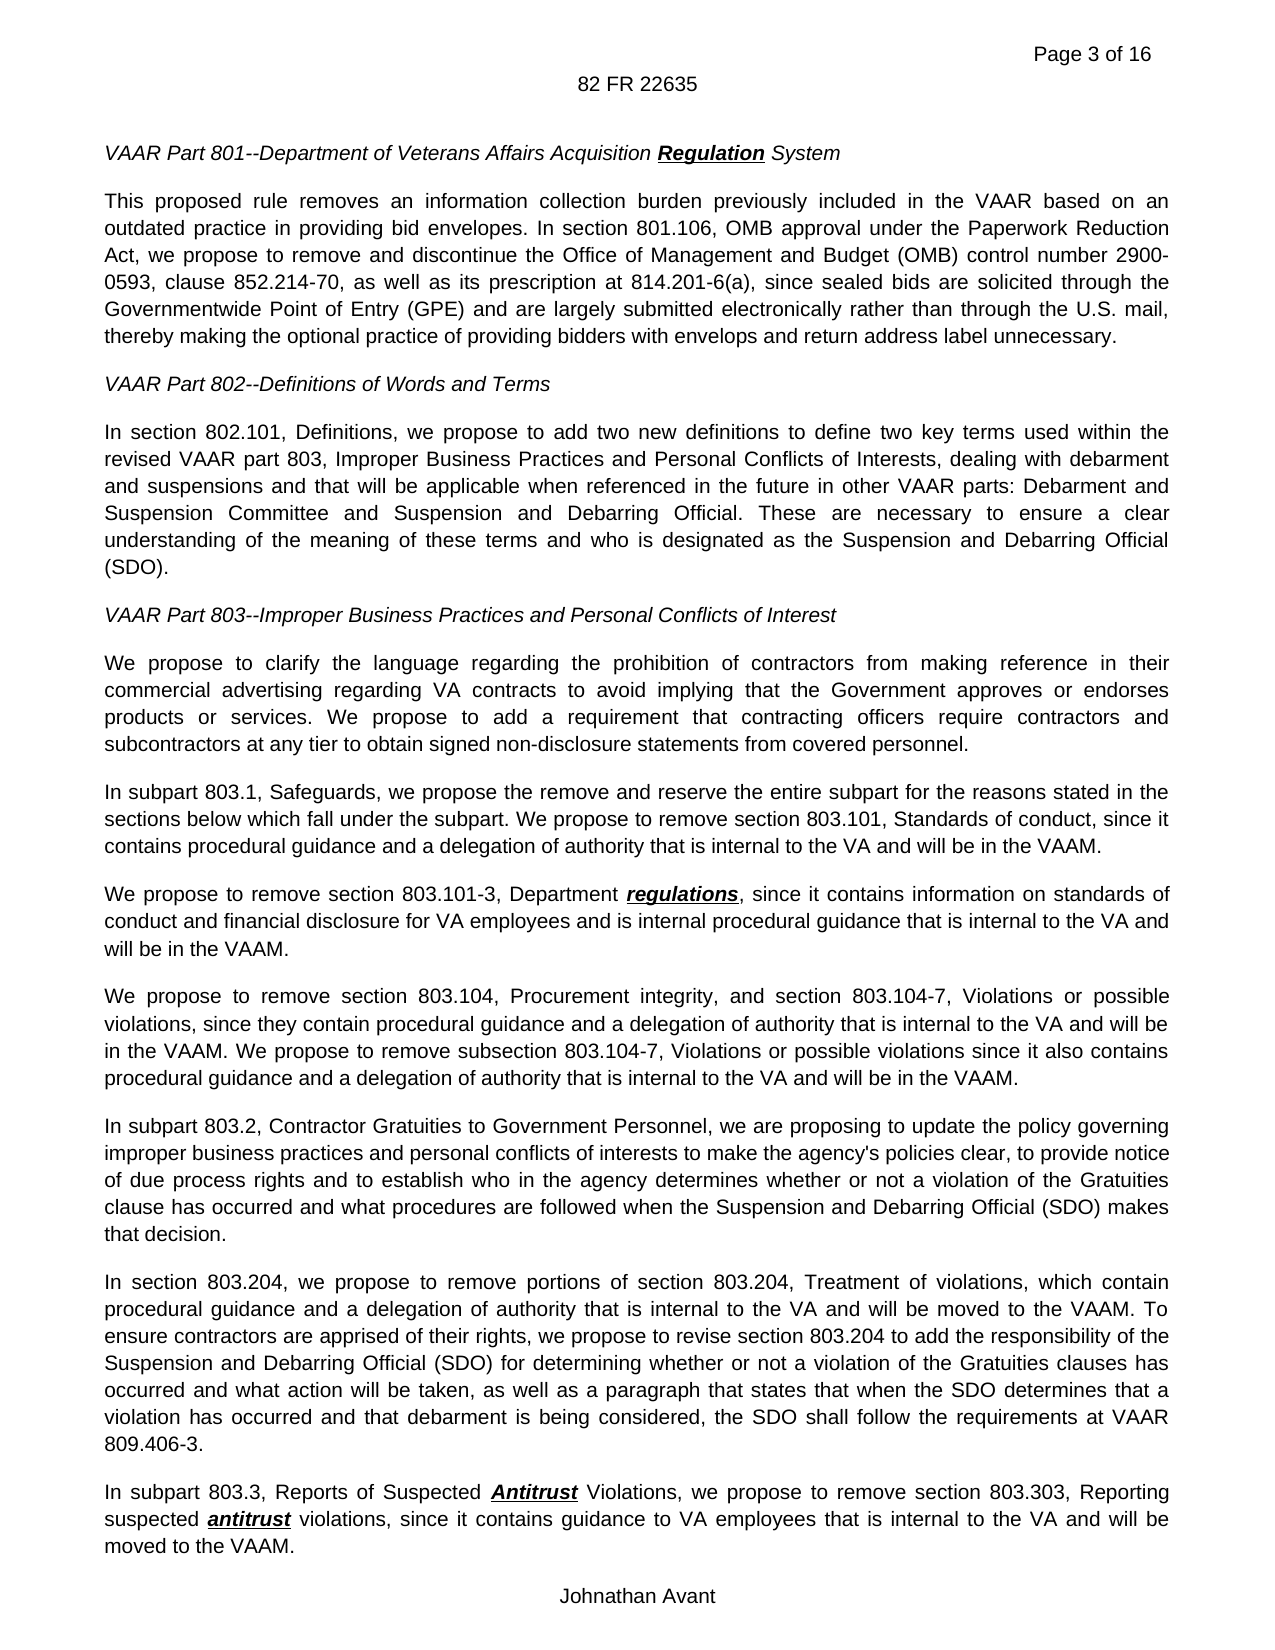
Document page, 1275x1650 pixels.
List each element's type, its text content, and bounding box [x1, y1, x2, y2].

text VAAR Part 802--Definitions of Words and Terms [104, 369, 1171, 396]
text We propose to clarify the language regarding the prohibition of contractors from making reference in their commercial advertising regarding VA contracts to avoid implying that the Government approves or endorses products or services. We propose to add a requirement that contracting officers require contractors and subcontractors at any tier to obtain signed non-disclosure statements from covered personnel. [104, 648, 1171, 756]
text In subpart 803.2, Contractor Gratuities to Government Personnel, we are proposing to update the policy governing improper business practices and personal conflicts of interests to make the agency's policies clear, to provide notice of due process rights and to establish who in the agency determines whether or not a violation of the Gratuities clause has occurred and what procedures are followed when the Suspension and Debarring Official (SDO) makes that decision. [104, 1110, 1171, 1246]
text In section 803.204, we propose to remove portions of section 803.204, Treatment of violations, which contain procedural guidance and a delegation of authority that is internal to the VA and will be moved to the VAAM. To ensure contractors are apprised of their rights, we propose to revise section 803.204 to add the responsibility of the Suspension and Debarring Official (SDO) for determining whether or not a violation of the Gratuities clauses has occurred and what action will be taken, as well as a paragraph that states that when the SDO determines that a violation has occurred and that debarment is being considered, the SDO shall follow the requirements at VAAR 809.406-3. [104, 1267, 1171, 1456]
text In subpart 803.1, Safeguards, we propose the remove and reserve the entire subpart for the reasons stated in the sections below which fall under the subpart. We propose to remove section 803.101, Standards of conduct, since it contains procedural guidance and a delegation of authority that is internal to the VA and will be in the VAAM. [104, 777, 1171, 858]
text VAAR Part 801--Department of Veterans Affairs Acquisition Regulation System [104, 137, 1171, 164]
text In subpart 803.3, Reports of Suspected Antitrust Violations, we propose to remove section 803.303, Reporting suspected antitrust violations, since it contains guidance to VA employees that is internal to the VA and will be moved to the VAAM. [104, 1477, 1171, 1558]
text VAAR Part 803--Improper Business Practices and Personal Conflicts of Interest [104, 600, 1171, 627]
text We propose to remove section 803.101-3, Department regulations, since it contains information on standards of conduct and financial disclosure for VA employees and is internal procedural guidance that is internal to the VA and will be in the VAAM. [104, 879, 1171, 960]
text In section 802.101, Definitions, we propose to add two new definitions to define two key terms used within the revised VAAR part 803, Improper Business Practices and Personal Conflicts of Interests, dealing with debarment and suspensions and that will be applicable when referenced in the future in other VAAR parts: Debarment and Suspension Committee and Suspension and Debarring Official. These are necessary to ensure a clear understanding of the meaning of these terms and who is designated as the Suspension and Debarring Official (SDO). [104, 417, 1171, 579]
text This proposed rule removes an information collection burden previously included in the VAAR based on an outdated practice in providing bid envelopes. In section 801.106, OMB approval under the Paperwork Reduction Act, we propose to remove and discontinue the Office of Management and Budget (OMB) control number 2900-0593, clause 852.214-70, as well as its prescription at 814.201-6(a), since sealed bids are solicited through the Governmentwide Point of Entry (GPE) and are largely submitted electronically rather than through the U.S. mail, thereby making the optional practice of providing bidders with envelops and return address label unnecessary. [104, 185, 1171, 348]
text We propose to remove section 803.104, Procurement integrity, and section 803.104-7, Violations or possible violations, since they contain procedural guidance and a delegation of authority that is internal to the VA and will be in the VAAM. We propose to remove subsection 803.104-7, Violations or possible violations since it also contains procedural guidance and a delegation of authority that is internal to the VA and will be in the VAAM. [104, 981, 1171, 1089]
